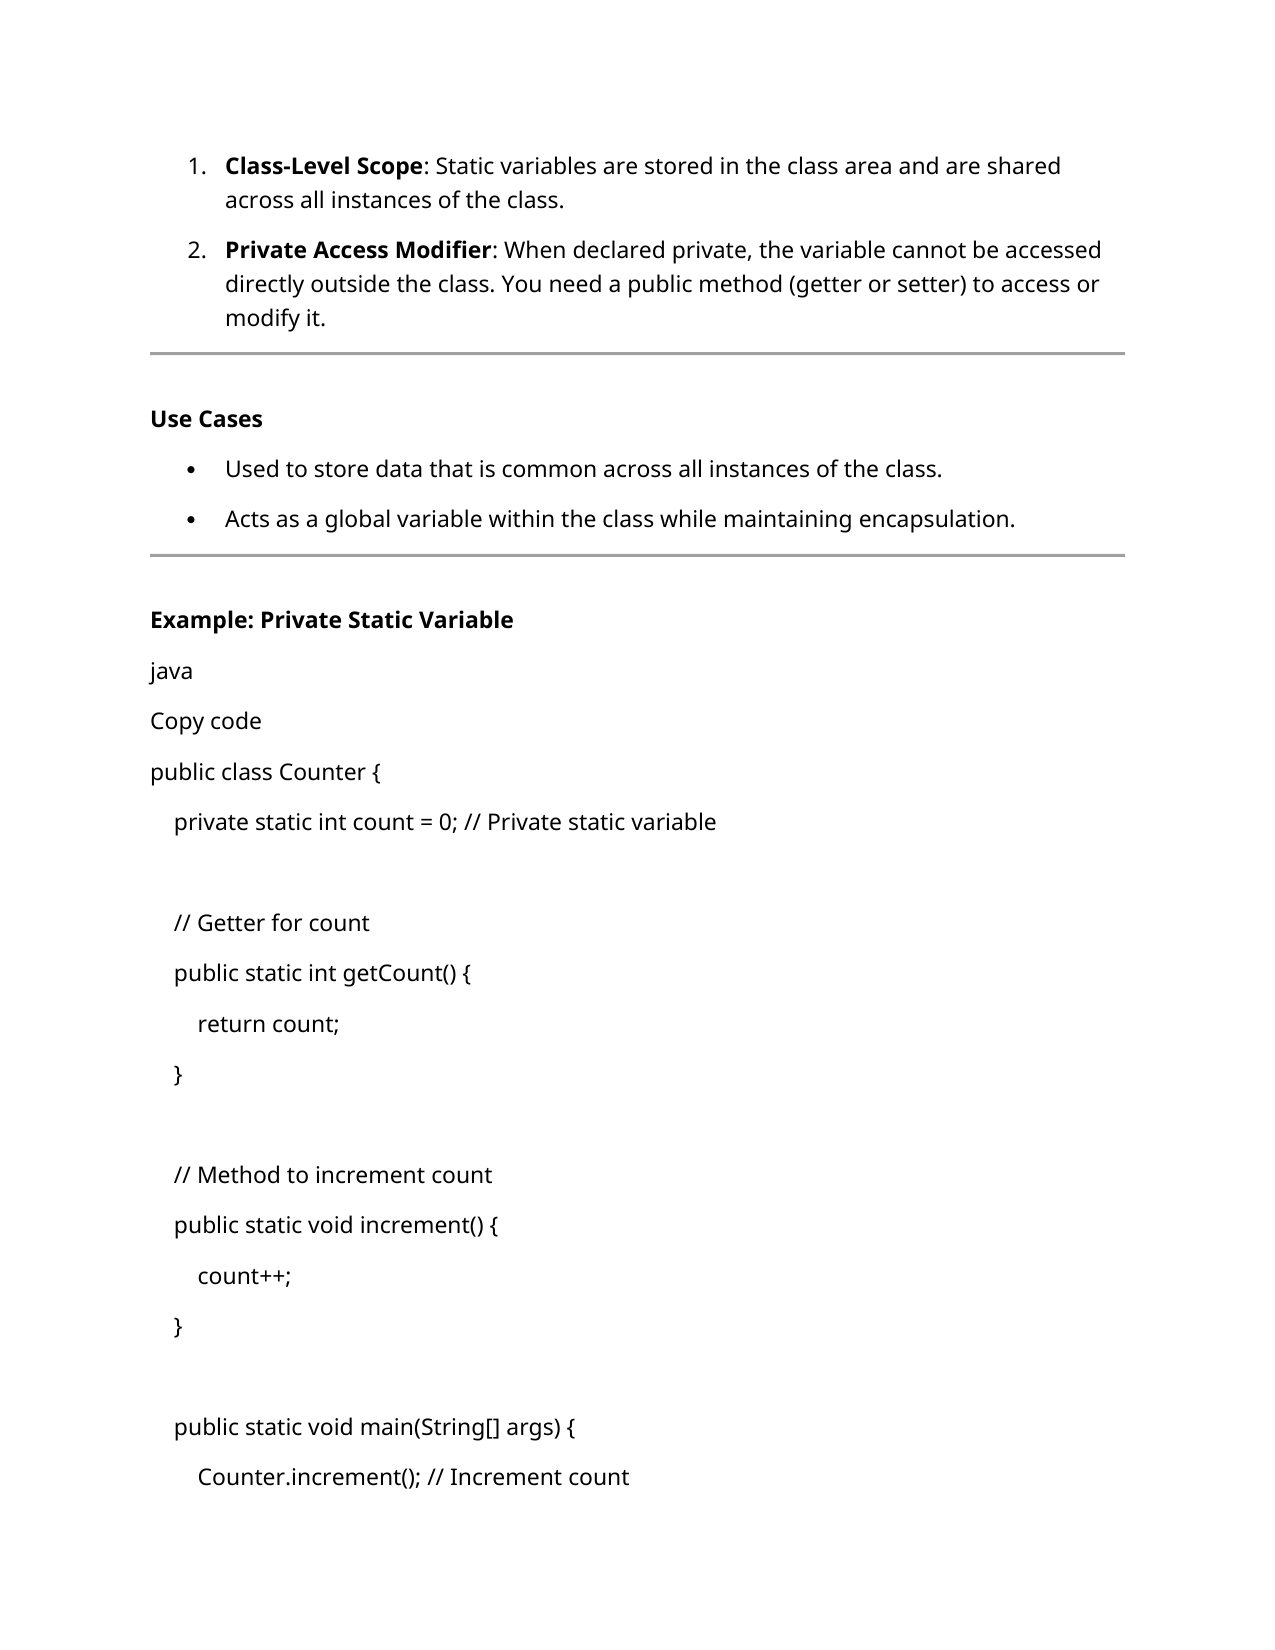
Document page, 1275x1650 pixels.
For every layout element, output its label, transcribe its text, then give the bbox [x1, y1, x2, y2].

text } [150, 1058, 1125, 1089]
text public static void main(String[] args) { [150, 1411, 1125, 1442]
text java [150, 654, 1125, 686]
text // Getter for count [150, 907, 1125, 938]
text public static int getCount() { [150, 957, 1125, 988]
text Copy code [150, 705, 1125, 736]
list Private Access Modifier: When declared private, the variable cannot be accessed directly outside the class. You need a public method (getter or setter) to access or modify it. [187, 234, 1125, 333]
list Used to store data that is common across all instances of the class. [187, 453, 1125, 484]
text Counter.increment(); // Increment count [150, 1461, 1125, 1492]
list Class-Level Scope: Static variables are stored in the class area and are shared across all instances of the class. [187, 150, 1125, 215]
text } [150, 1310, 1125, 1341]
text Example: Private Static Variable [150, 604, 1125, 635]
text return count; [150, 1007, 1125, 1039]
text public class Counter { [150, 755, 1125, 787]
text count++; [150, 1259, 1125, 1291]
text // Method to increment count [150, 1159, 1125, 1190]
text Use Cases [150, 402, 1125, 434]
list Acts as a global variable within the class while maintaining encapsulation. [187, 503, 1125, 534]
text private static int count = 0; // Private static variable [150, 806, 1125, 837]
text public static void increment() { [150, 1209, 1125, 1240]
